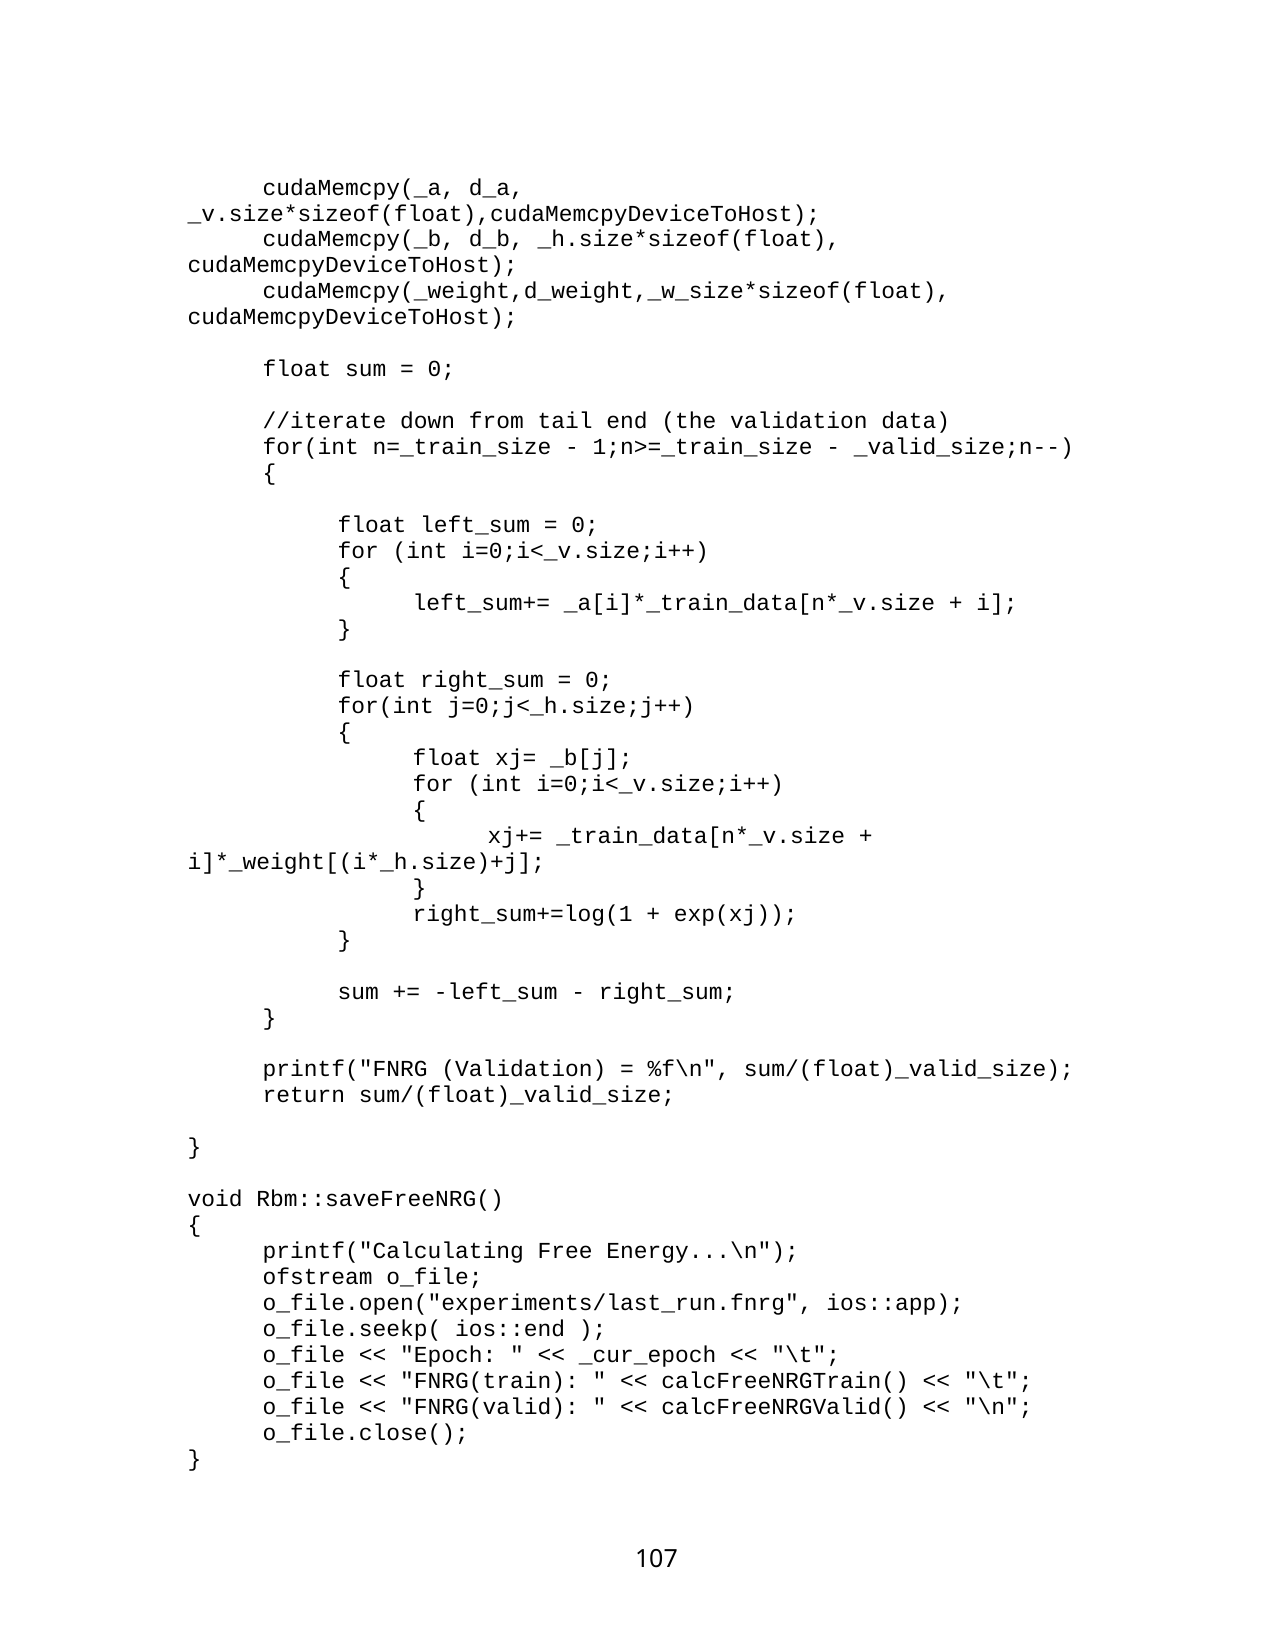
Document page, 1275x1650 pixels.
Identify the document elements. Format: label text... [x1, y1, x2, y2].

text //iterate down from tail end (the validation data) [187, 409, 1125, 435]
text for (int i=0;i<_v.size;i++) [187, 539, 1125, 565]
text { [187, 721, 1125, 747]
text float right_sum = 0; [187, 669, 1125, 695]
text xj+= _train_data[n*_v.size + i]*_weight[(i*_h.size)+j]; [187, 824, 1125, 876]
text { [187, 565, 1125, 591]
text float sum = 0; [187, 357, 1125, 383]
text o_file.open("experiments/last_run.fnrg", ios::app); [187, 1291, 1125, 1317]
text cudaMemcpy(_weight,d_weight,_w_size*sizeof(float), cudaMemcpyDeviceToHost); [187, 280, 1125, 332]
text printf("Calculating Free Energy...\n"); [187, 1239, 1125, 1265]
text { [187, 1213, 1125, 1239]
text return sum/(float)_valid_size; [187, 1084, 1125, 1110]
text o_file << "Epoch: " << _cur_epoch << "\t"; [187, 1343, 1125, 1369]
text printf("FNRG (Validation) = %f\n", sum/(float)_valid_size); [187, 1058, 1125, 1084]
text for(int n=_train_size - 1;n>=_train_size - _valid_size;n--) [187, 435, 1125, 461]
text void Rbm::saveFreeNRG() [187, 1187, 1125, 1213]
text float xj= _b[j]; [187, 747, 1125, 772]
text ofstream o_file; [187, 1265, 1125, 1291]
text o_file.close(); [187, 1421, 1125, 1447]
text left_sum+= _a[i]*_train_data[n*_v.size + i]; [187, 591, 1125, 617]
text cudaMemcpy(_a, d_a, _v.size*sizeof(float),cudaMemcpyDeviceToHost); [187, 176, 1125, 228]
text { [187, 461, 1125, 487]
text o_file << "FNRG(train): " << calcFreeNRGTrain() << "\t"; [187, 1369, 1125, 1395]
text o_file << "FNRG(valid): " << calcFreeNRGValid() << "\n"; [187, 1395, 1125, 1421]
text right_sum+=log(1 + exp(xj)); [187, 902, 1125, 928]
text } [187, 1136, 1125, 1162]
text o_file.seekp( ios::end ); [187, 1317, 1125, 1343]
text for (int i=0;i<_v.size;i++) [187, 772, 1125, 798]
text sum += -left_sum - right_sum; [187, 980, 1125, 1006]
text float left_sum = 0; [187, 513, 1125, 539]
text } [187, 876, 1125, 902]
text } [187, 1006, 1125, 1032]
text cudaMemcpy(_b, d_b, _h.size*sizeof(float), cudaMemcpyDeviceToHost); [187, 228, 1125, 280]
text { [187, 798, 1125, 824]
text } [187, 617, 1125, 643]
text } [187, 928, 1125, 954]
text for(int j=0;j<_h.size;j++) [187, 695, 1125, 721]
text } [187, 1447, 1125, 1473]
